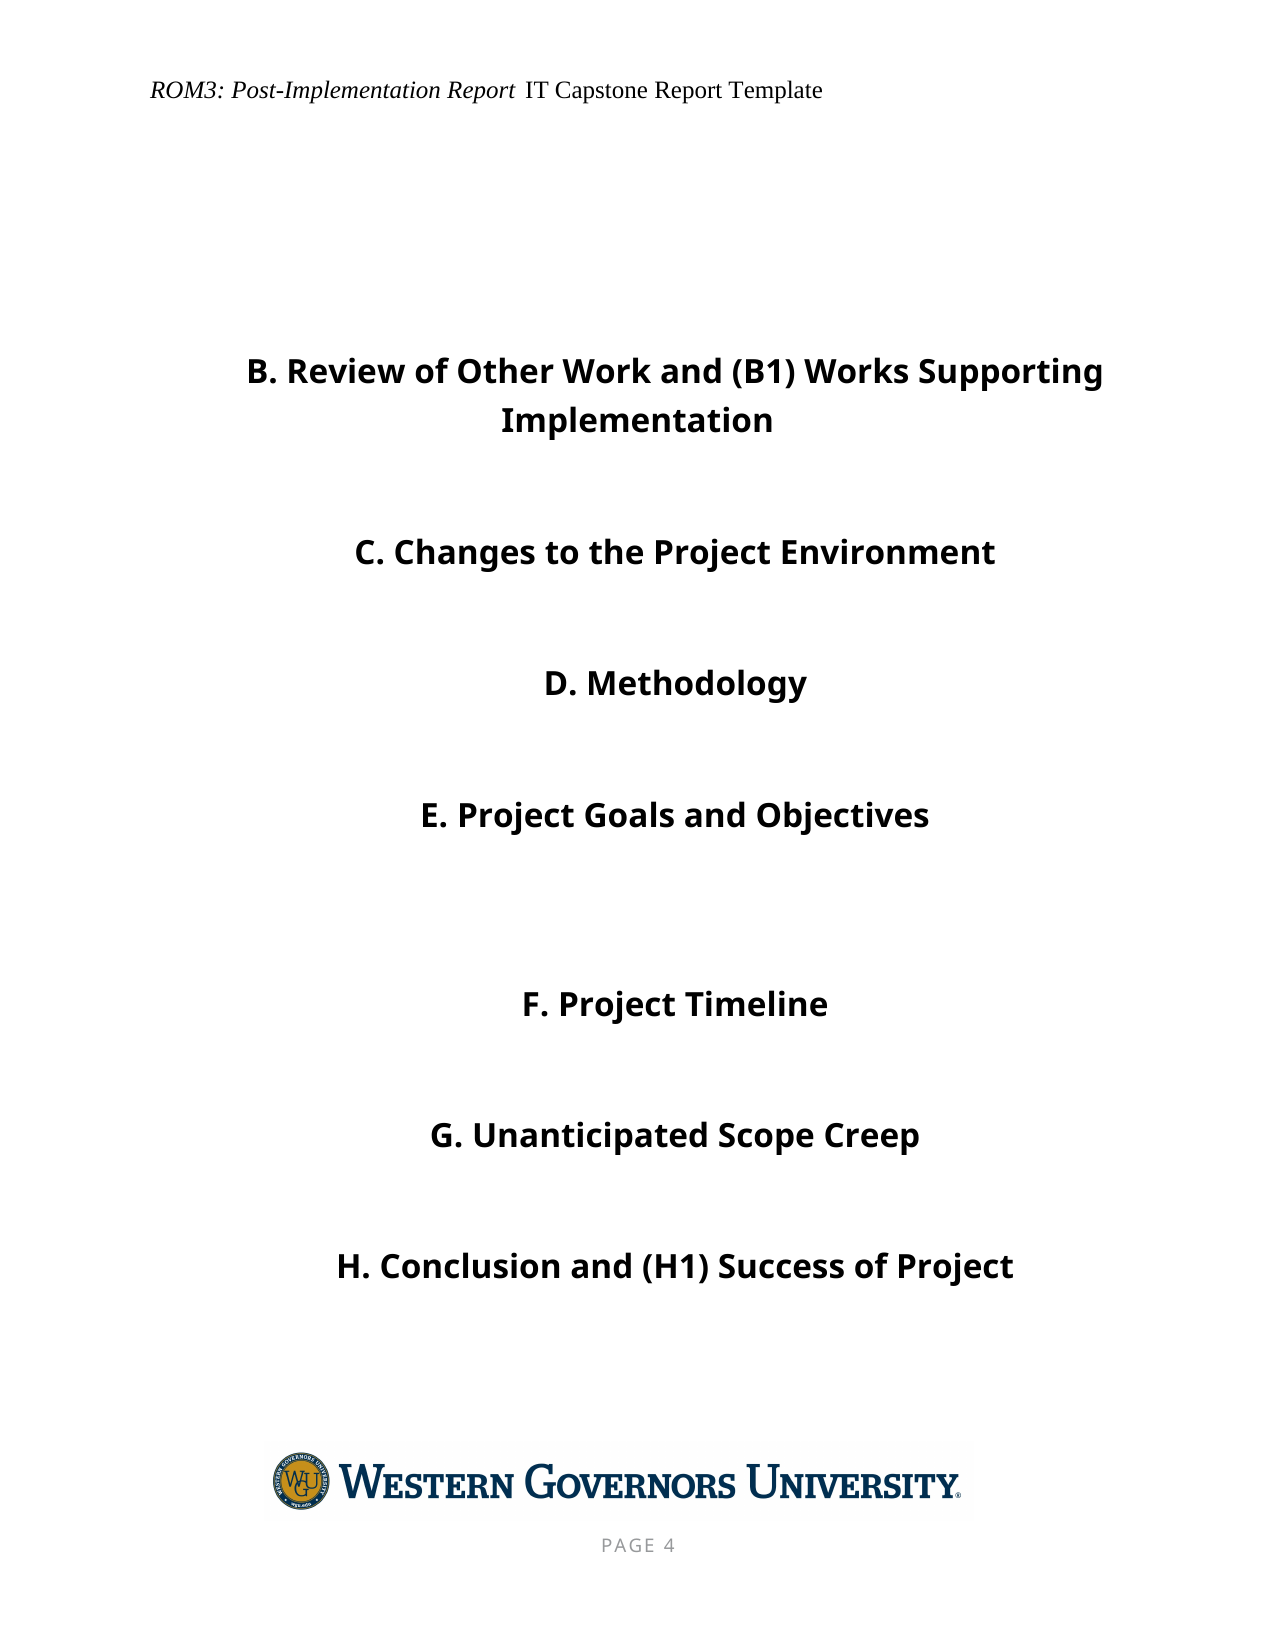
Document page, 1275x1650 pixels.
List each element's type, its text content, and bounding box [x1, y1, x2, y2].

subtitle H. Conclusion and (H1) Success of Project [150, 1243, 1125, 1289]
subtitle B. Review of Other Work and (B1) Works Supporting Implementation [150, 348, 1125, 442]
subtitle G. Unanticipated Scope Creep [150, 1112, 1125, 1157]
subtitle D. Methodology [150, 660, 1125, 705]
subtitle F. Project Timeline [150, 980, 1125, 1026]
subtitle C. Changes to the Project Environment [150, 528, 1125, 574]
subtitle E. Project Goals and Objectives [150, 791, 1125, 837]
